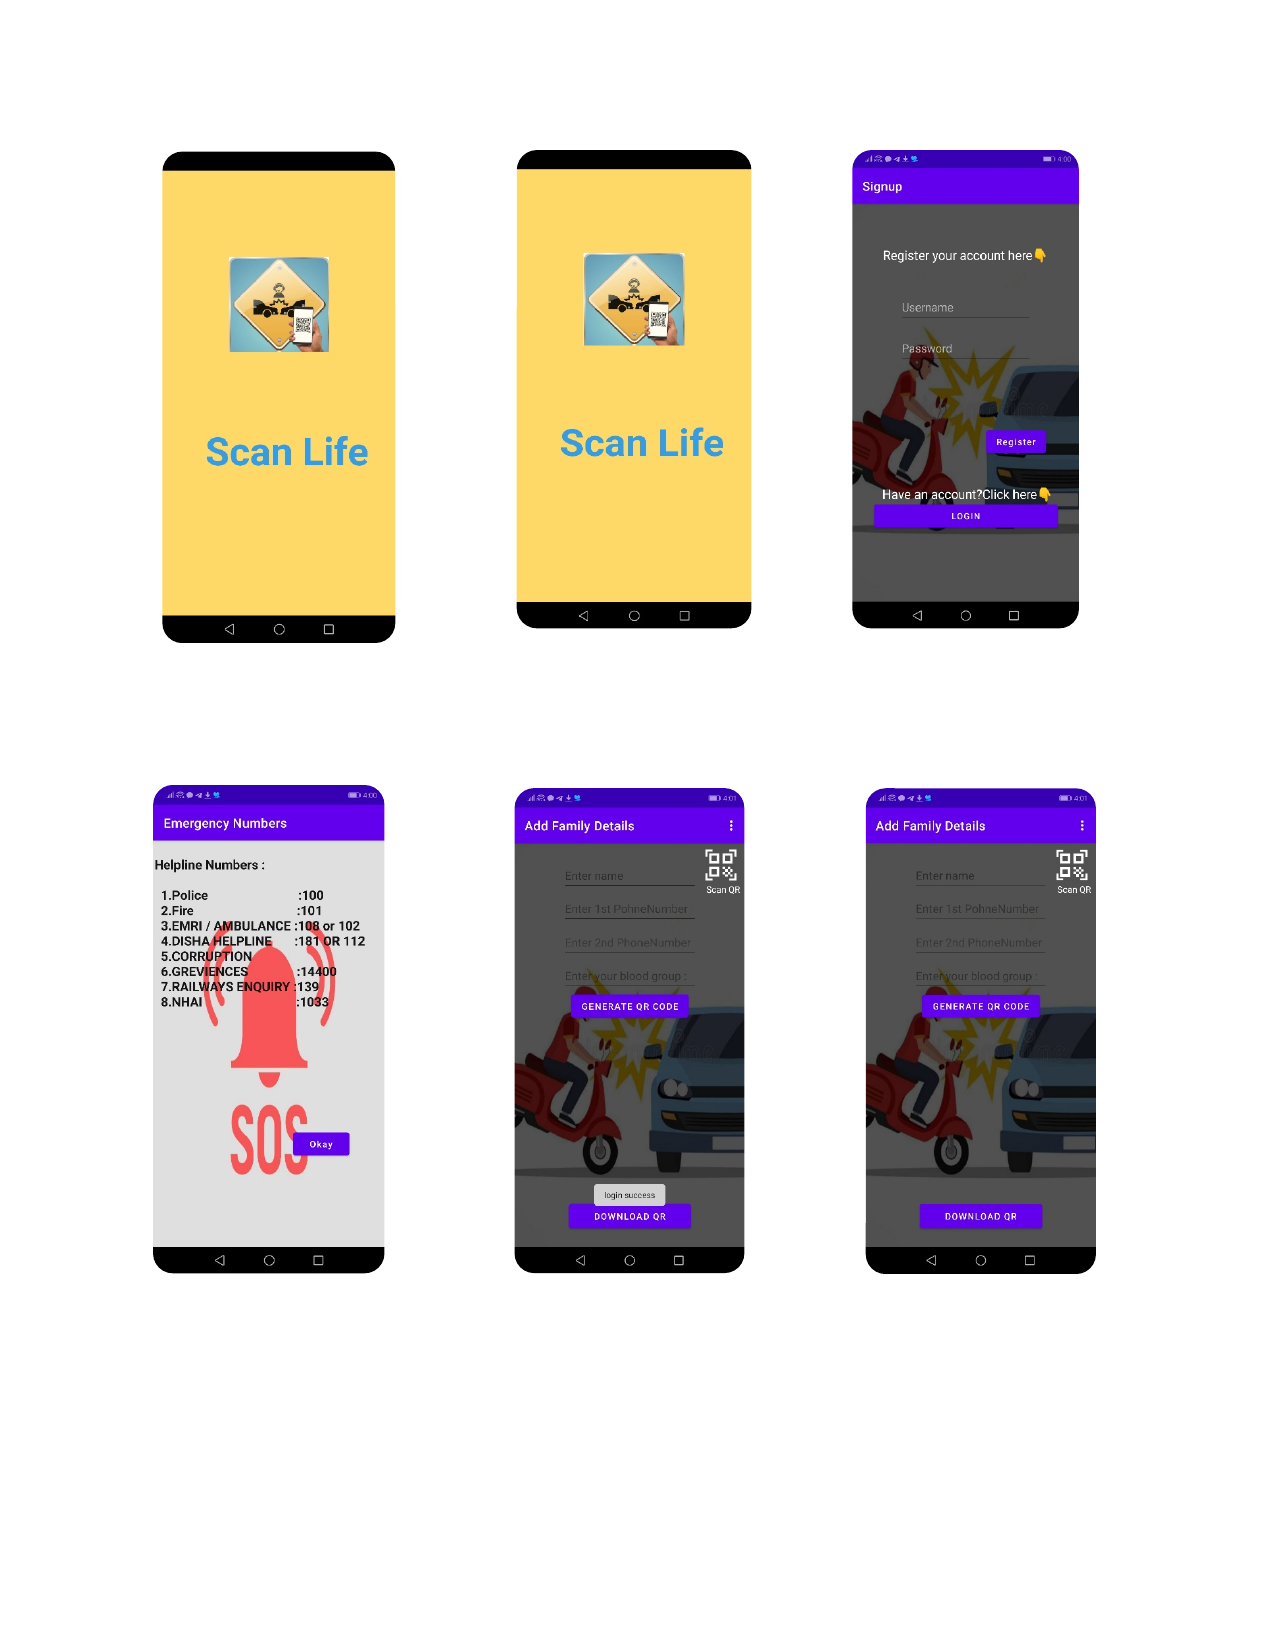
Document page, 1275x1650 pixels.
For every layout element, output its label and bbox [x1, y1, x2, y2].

picture [514, 788, 745, 1274]
picture [852, 150, 1079, 629]
picture [865, 788, 1096, 1274]
picture [153, 785, 385, 1274]
picture [162, 151, 396, 643]
picture [516, 150, 752, 629]
